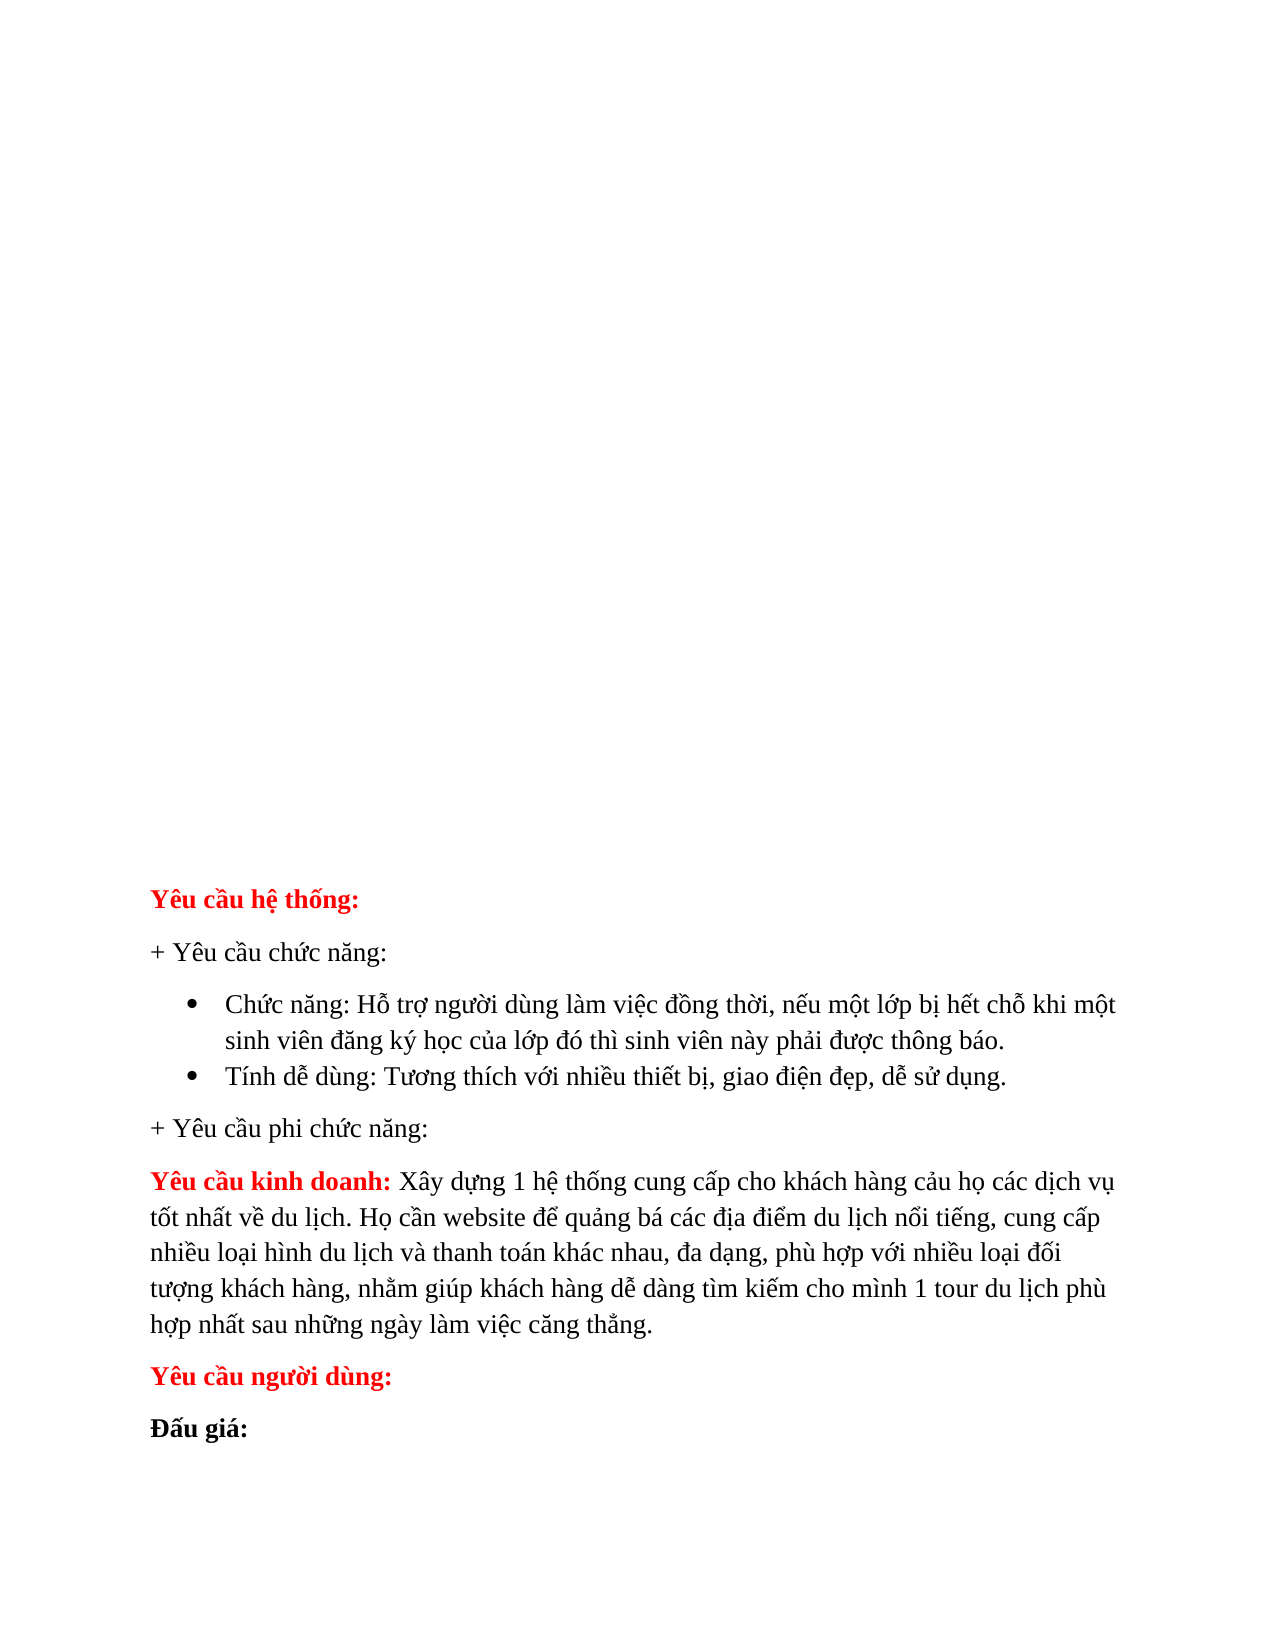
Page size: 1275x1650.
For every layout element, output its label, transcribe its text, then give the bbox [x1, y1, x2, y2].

text Yêu cầu hệ thống: [150, 883, 1125, 915]
list Tính dễ dùng: Tương thích với nhiều thiết bị, giao điện đẹp, dễ sử dụng. [187, 1060, 1125, 1091]
text + Yêu cầu chức năng: [150, 936, 1125, 967]
text + Yêu cầu phi chức năng: [150, 1112, 1125, 1144]
text Đấu giá: [150, 1413, 1125, 1444]
text Yêu cầu người dùng: [150, 1360, 1125, 1391]
text Yêu cầu kinh doanh: Xây dựng 1 hệ thống cung cấp cho khách hàng cảu họ các dịch vụ tốt nhất về du lịch. Họ cần website để quảng bá các địa điểm du lịch nổi tiếng, cung cấp nhiều loại hình du lịch và thanh toán khác nhau, đa dạng, phù hợp với nhiều loại đối tượng khách hàng, nhằm giúp khách hàng dễ dàng tìm kiếm cho mình 1 tour du lịch phù hợp nhất sau những ngày làm việc căng thẳng. [150, 1165, 1125, 1339]
list Chức năng: Hỗ trợ người dùng làm việc đồng thời, nếu một lớp bị hết chỗ khi một sinh viên đăng ký học của lớp đó thì sinh viên này phải được thông báo. [187, 988, 1125, 1055]
